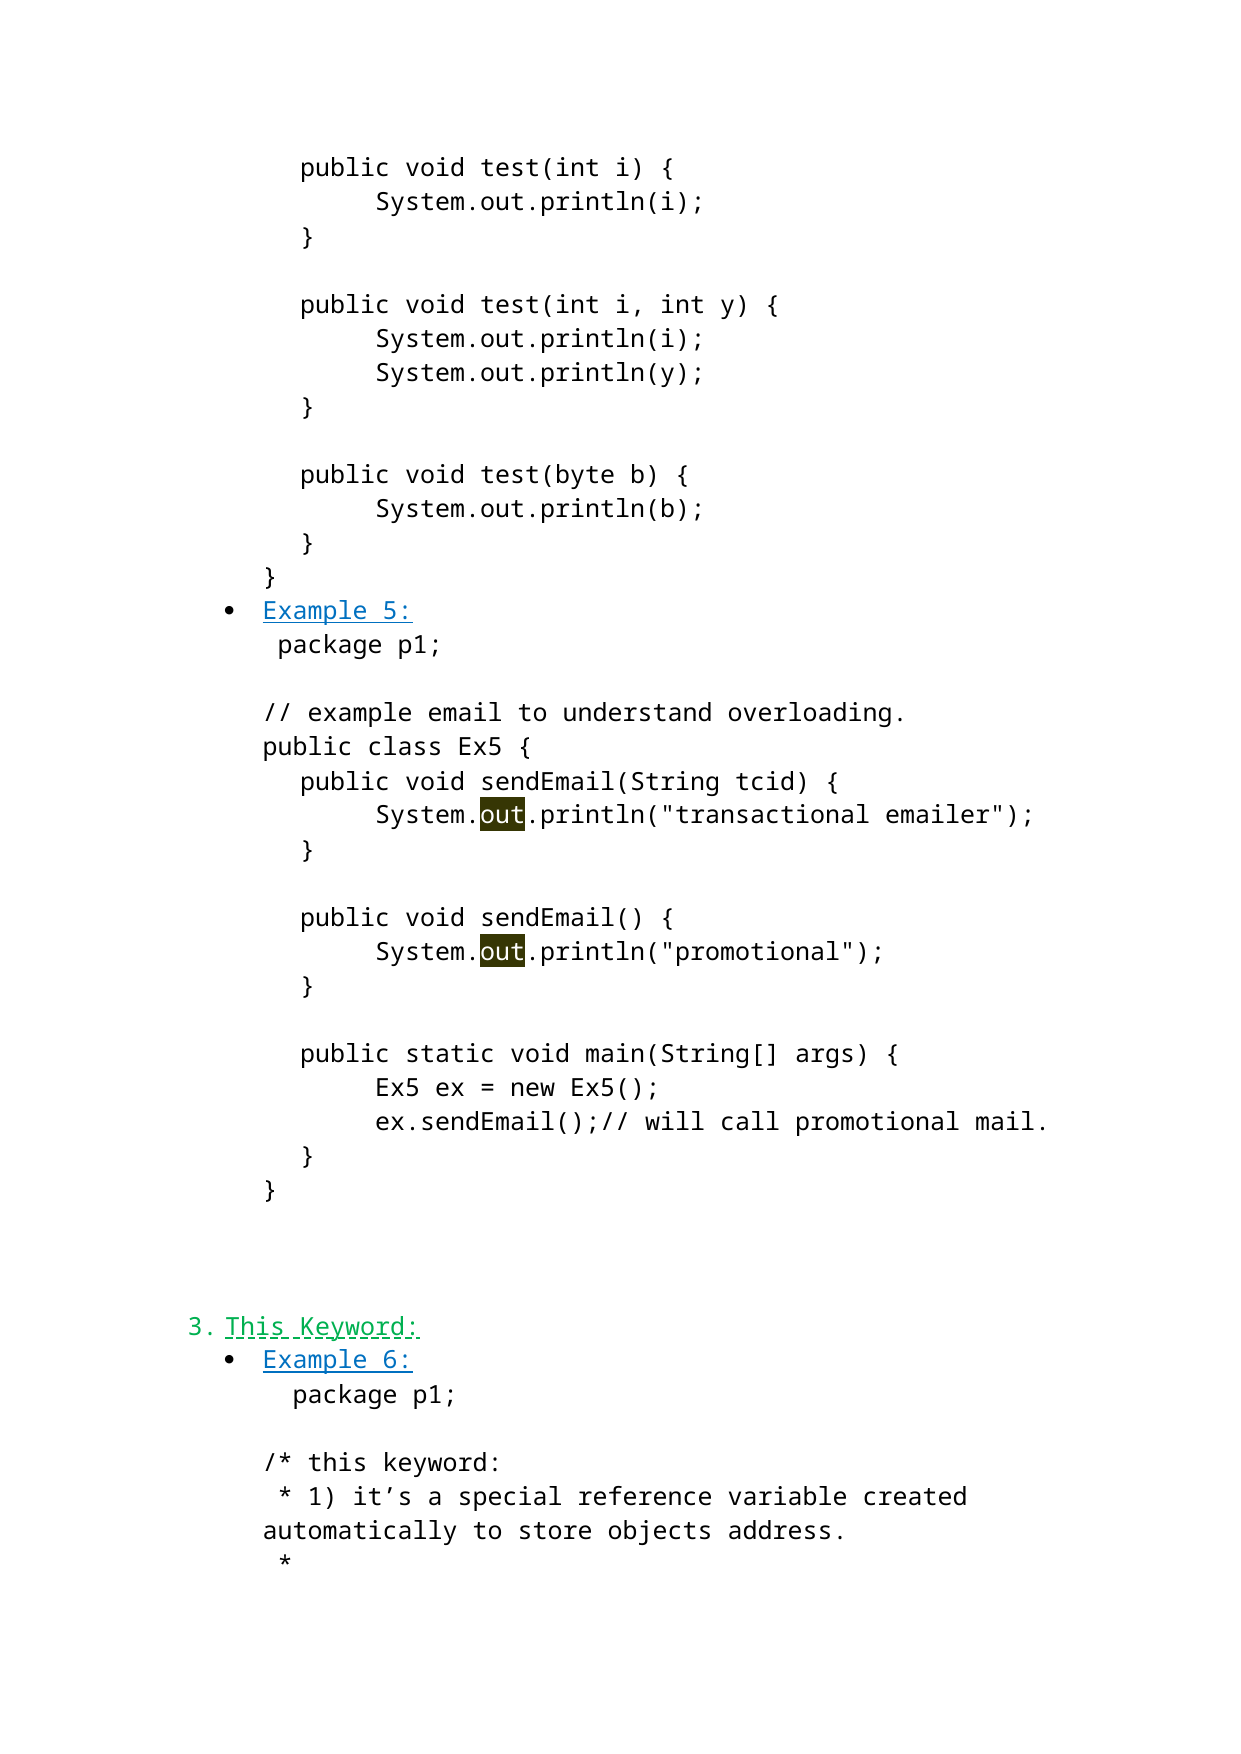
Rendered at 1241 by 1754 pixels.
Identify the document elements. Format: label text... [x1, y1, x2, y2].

text } [262, 218, 1090, 252]
text System.out.println("promotional"); [262, 933, 1090, 967]
text public void test(int i) { [262, 150, 1090, 184]
text System.out.println(i); [262, 184, 1090, 218]
text package p1; [262, 1376, 1090, 1410]
text public static void main(String[] args) { [262, 1036, 1090, 1070]
text System.out.println("transactional emailer"); [262, 797, 480, 831]
text // example email to understand overloading. [262, 695, 1090, 729]
text System.out.println(i); [262, 320, 1090, 354]
text Ex5 ex = new Ex5(); [262, 1070, 1090, 1104]
text package p1; [262, 627, 1090, 661]
text /* this keyword: [262, 1444, 1090, 1478]
list This Keyword: [187, 1308, 1090, 1342]
text public void test(byte b) { [262, 457, 1090, 491]
text public void sendEmail(String tcid) { [262, 763, 1090, 797]
list Example 5: [225, 593, 1090, 627]
text System.out.println(y); [262, 354, 1090, 388]
text * 1) it’s a special reference variable created automatically to store objects address. [262, 1478, 1090, 1547]
text System.out.println(b); [262, 491, 1090, 525]
text } [262, 1138, 1090, 1172]
text ex.sendEmail();// will call promotional mail. [262, 1104, 1090, 1138]
text System.out.println("transactional emailer"); [525, 797, 1090, 831]
text } [262, 967, 1090, 1002]
text public void sendEmail() { [262, 899, 1090, 933]
list Example 6: [225, 1342, 1090, 1376]
text * [262, 1547, 1090, 1581]
text } [262, 559, 1090, 593]
text public class Ex5 { [262, 729, 1090, 763]
text } [262, 831, 1090, 865]
text } [262, 525, 1090, 559]
text } [262, 1172, 1090, 1206]
text } [262, 388, 1090, 422]
text public void test(int i, int y) { [262, 286, 1090, 320]
